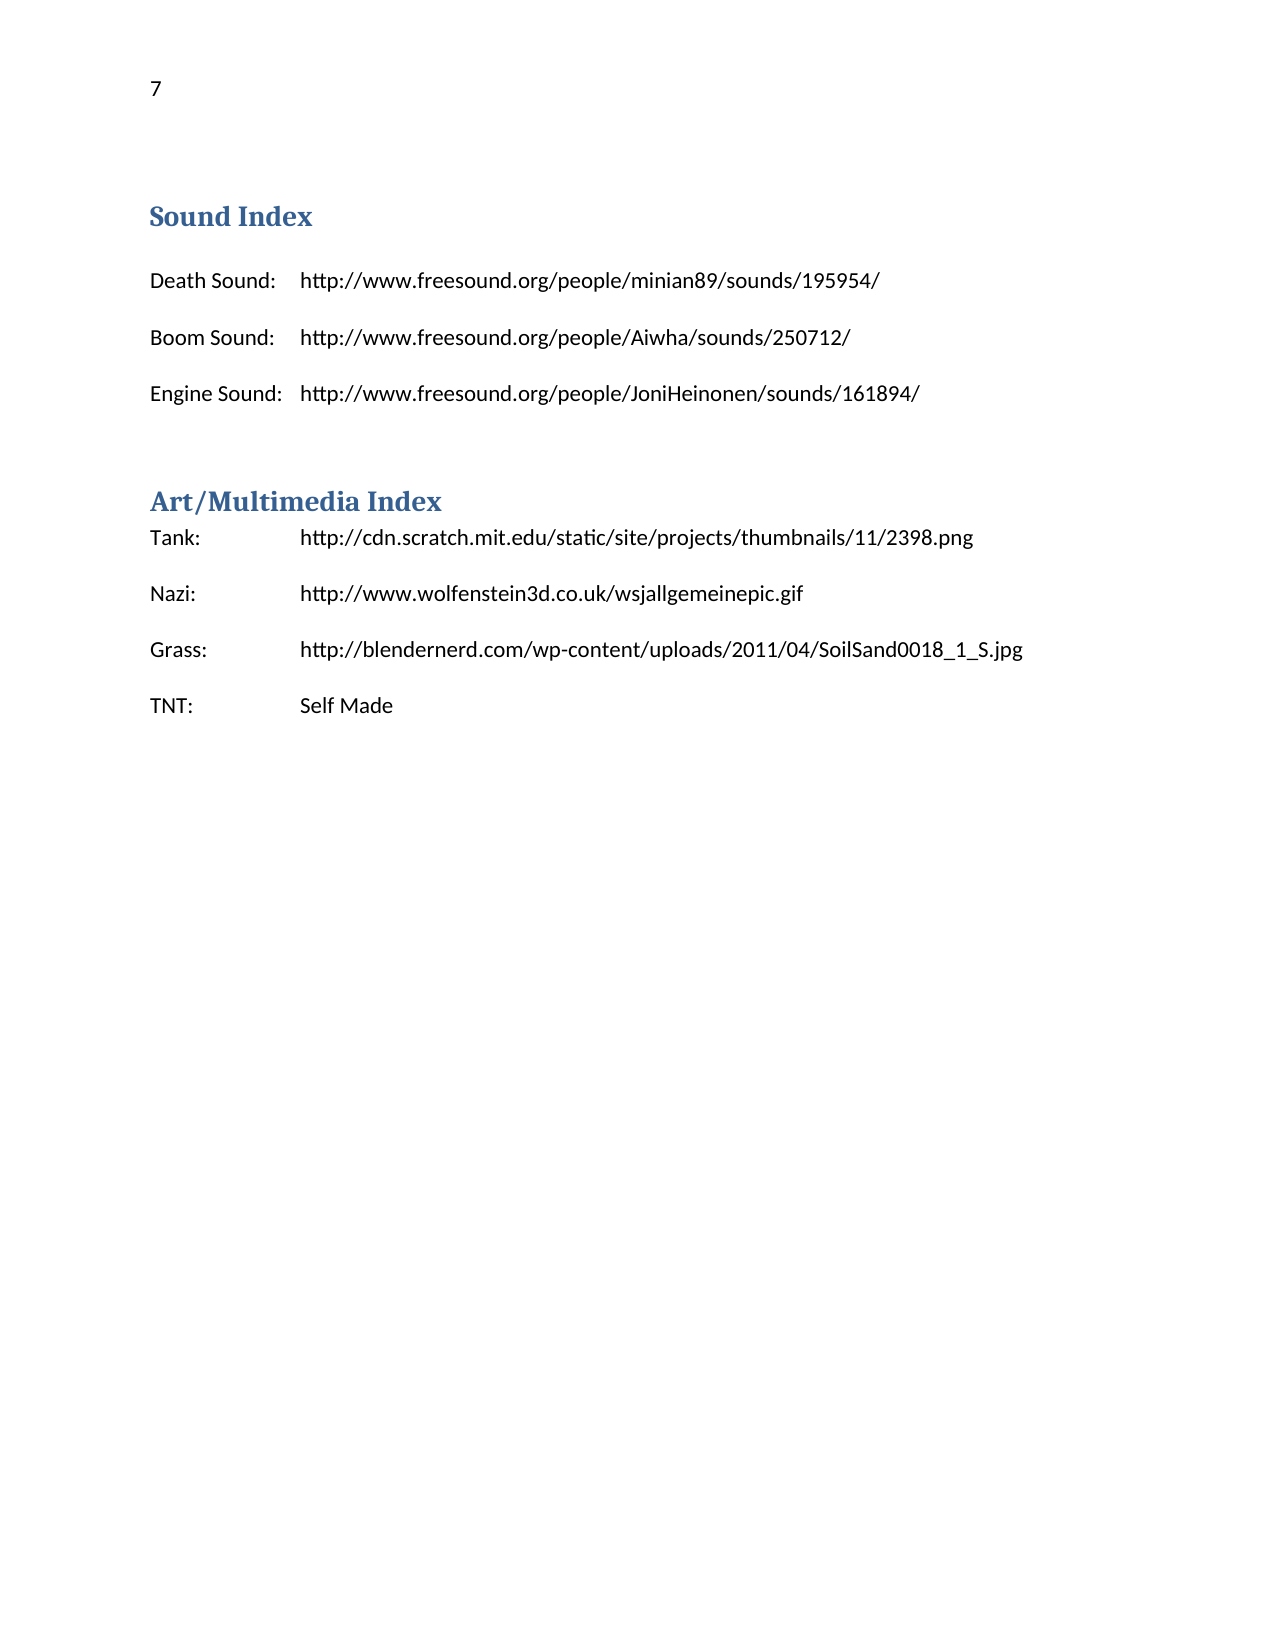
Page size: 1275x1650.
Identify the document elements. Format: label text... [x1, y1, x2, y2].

text TNT: Self Made [150, 691, 1125, 719]
text Boom Sound: http://www.freesound.org/people/Aiwha/sounds/250712/ [150, 323, 1125, 351]
text Grass: http://blendernerd.com/wp-content/uploads/2011/04/SoilSand0018_1_S.jpg [150, 635, 1125, 663]
text Engine Sound: http://www.freesound.org/people/JoniHeinonen/sounds/161894/ [150, 379, 1125, 407]
subtitle Art/Multimedia Index [150, 485, 1125, 518]
subtitle Sound Index [150, 200, 1125, 233]
text Death Sound: http://www.freesound.org/people/minian89/sounds/195954/ [150, 267, 1125, 294]
text Nazi: http://www.wolfenstein3d.co.uk/wsjallgemeinepic.gif [150, 579, 1125, 607]
text Tank: http://cdn.scratch.mit.edu/static/site/projects/thumbnails/11/2398.png [150, 523, 1125, 551]
